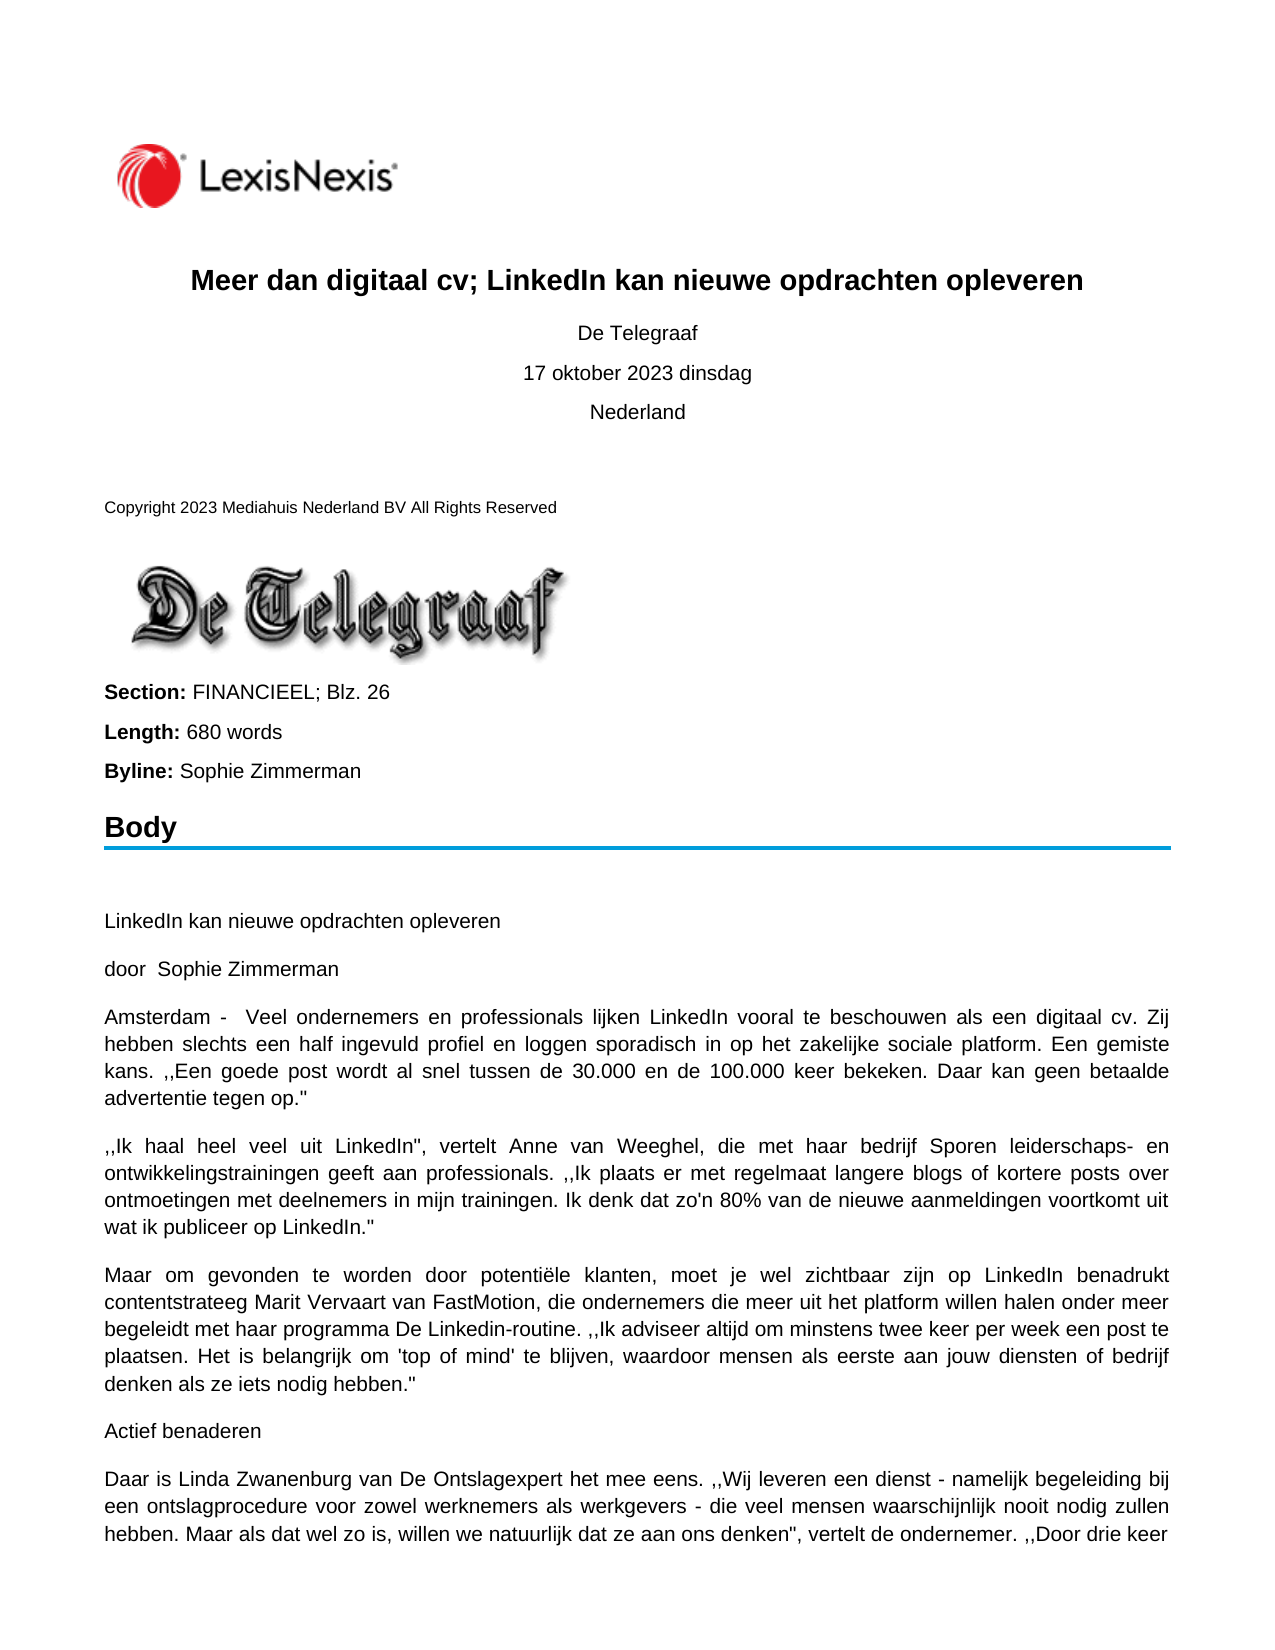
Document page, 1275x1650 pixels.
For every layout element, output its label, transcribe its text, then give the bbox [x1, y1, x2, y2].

text ,,Ik haal heel veel uit LinkedIn", vertelt Anne van Weeghel, die met haar bedrijf Sporen leiderschaps- en ontwikkelingstrainingen geeft aan professionals. ,,Ik plaats er met regelmaat langere blogs of kortere posts over ontmoetingen met deelnemers in mijn trainingen. Ik denk dat zo'n 80% van de nieuwe aanmeldingen voortkomt uit wat ik publiceer op LinkedIn." [104, 1131, 1171, 1239]
text Body [104, 808, 1171, 843]
picture [104, 144, 412, 208]
text Section: FINANCIEEL; Blz. 26 [104, 677, 1171, 704]
text Maar om gevonden te worden door potentiële klanten, moet je wel zichtbaar zijn op LinkedIn benadrukt contentstrateeg Marit Vervaart van FastMotion, die ondernemers die meer uit het platform willen halen onder meer begeleidt met haar programma De Linkedin-routine. ,,Ik adviseer altijd om minstens twee keer per week een post te plaatsen. Het is belangrijk om 'top of mind' te blijven, waardoor mensen als eerste aan jouw diensten of bedrijf denken als ze iets nodig hebben." [104, 1260, 1171, 1395]
text LinkedIn kan nieuwe opdrachten opleveren [104, 906, 1171, 933]
text Amsterdam - Veel ondernemers en professionals lijken LinkedIn vooral te beschouwen als een digitaal cv. Zij hebben slechts een half ingevuld profiel en loggen sporadisch in op het zakelijke sociale platform. Een gemiste kans. ,,Een goede post wordt al snel tussen de 30.000 en de 100.000 keer bekeken. Daar kan geen betaalde advertentie tegen op." [104, 1002, 1171, 1110]
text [104, 1464, 1171, 1545]
text De Telegraaf [104, 318, 1171, 345]
text Copyright 2023 Mediahuis Nederland BV All Rights Reserved [104, 465, 1171, 517]
subtitle Meer dan digitaal cv; LinkedIn kan nieuwe opdrachten opleveren [104, 261, 1171, 297]
text Length: 680 words [104, 716, 1171, 743]
text door Sophie Zimmerman [104, 954, 1171, 981]
text Nederland [104, 397, 1171, 424]
text Actief benaderen [104, 1416, 1171, 1443]
text 17 oktober 2023 dinsdag [104, 357, 1171, 384]
text Byline: Sophie Zimmerman [104, 756, 1171, 783]
